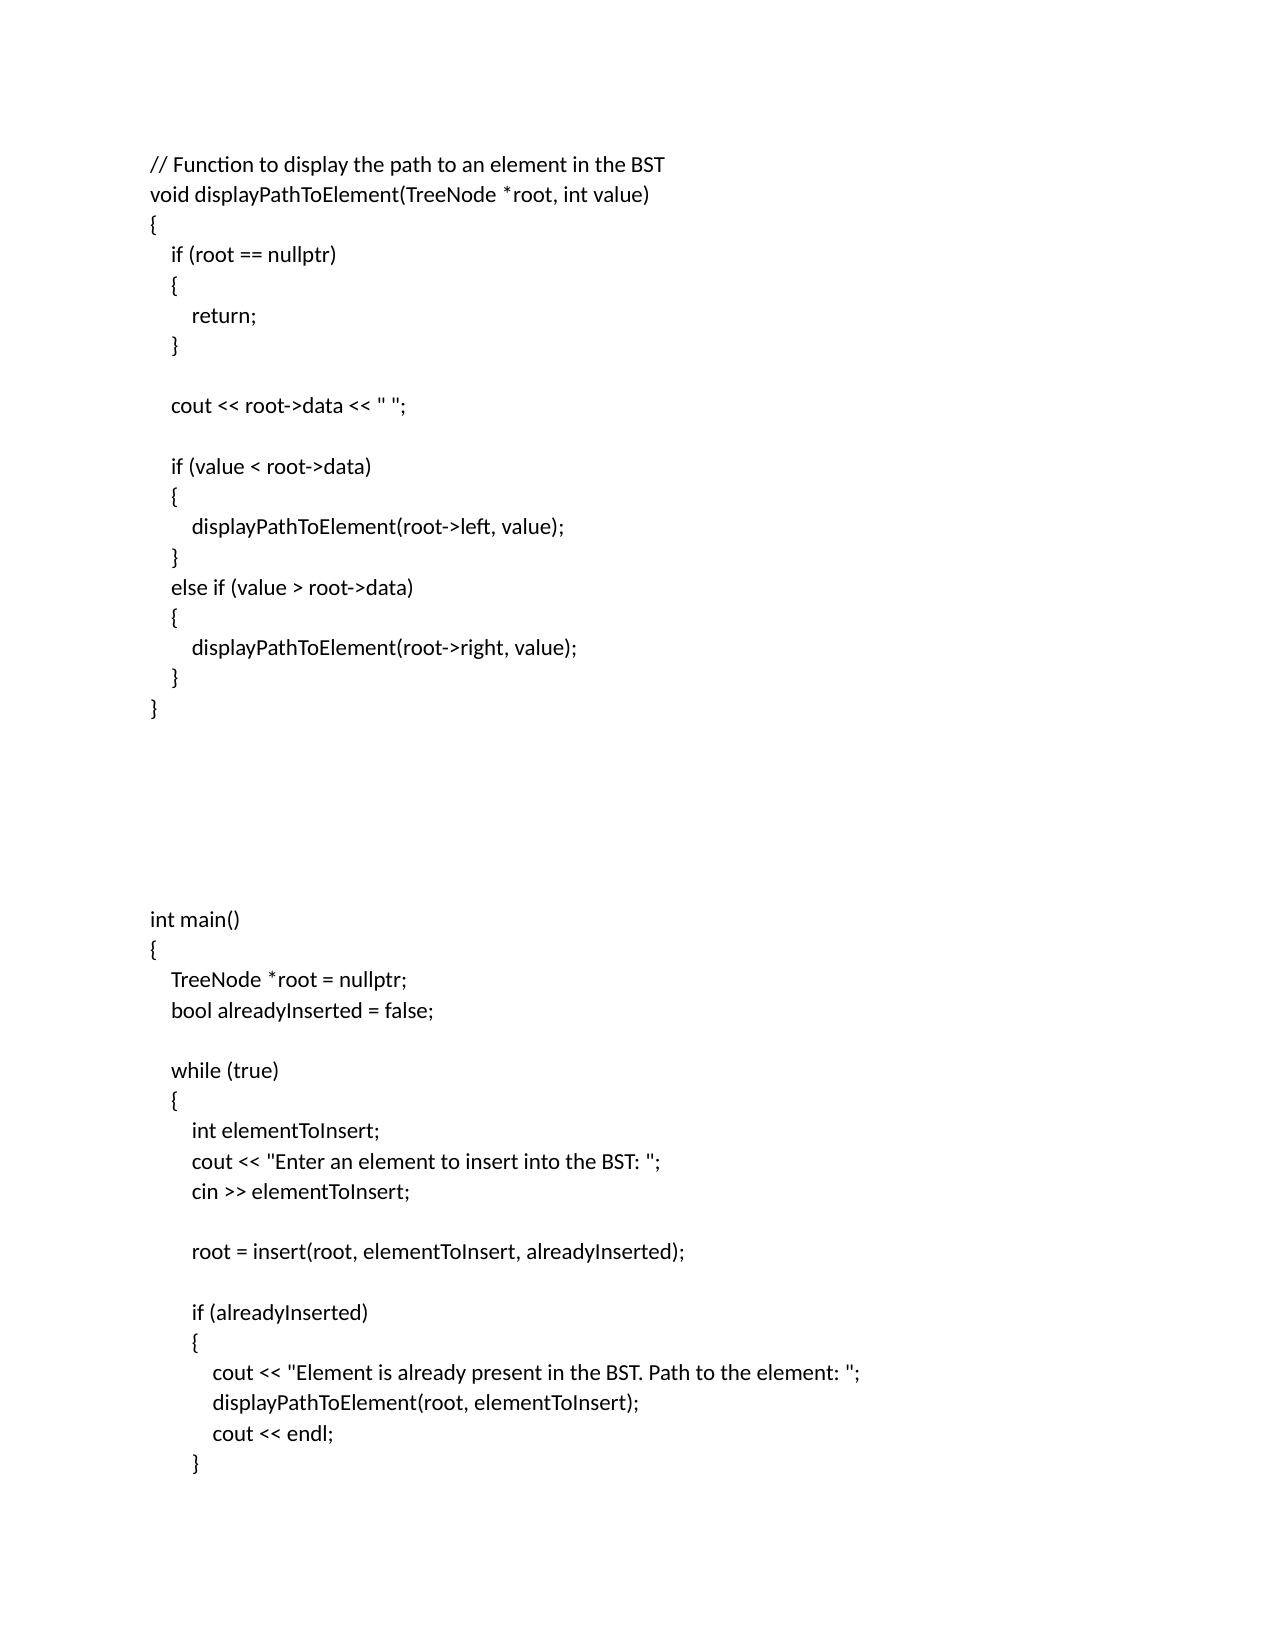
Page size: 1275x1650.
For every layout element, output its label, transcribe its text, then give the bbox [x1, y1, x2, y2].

text if (root == nullptr) [150, 241, 1125, 269]
text } [150, 1449, 1125, 1477]
text TreeNode *root = nullptr; [150, 966, 1125, 994]
text bool alreadyInserted = false; [150, 996, 1125, 1024]
text displayPathToElement(root->left, value); [150, 512, 1125, 541]
text // Function to display the path to an element in the BST [150, 150, 1125, 178]
text cout << "Element is already present in the BST. Path to the element: "; [150, 1358, 1125, 1386]
text if (alreadyInserted) [150, 1298, 1125, 1326]
text displayPathToElement(root->right, value); [150, 633, 1125, 661]
text cout << root->data << " "; [150, 392, 1125, 420]
text cin >> elementToInsert; [150, 1177, 1125, 1205]
text { [150, 1086, 1125, 1114]
text if (value < root->data) [150, 452, 1125, 480]
text } [150, 694, 1125, 722]
text return; [150, 301, 1125, 329]
text } [150, 543, 1125, 571]
text } [150, 663, 1125, 692]
text { [150, 1328, 1125, 1356]
text else if (value > root->data) [150, 573, 1125, 601]
text void displayPathToElement(TreeNode *root, int value) [150, 180, 1125, 208]
text cout << endl; [150, 1419, 1125, 1447]
text } [150, 331, 1125, 359]
text int main() [150, 905, 1125, 933]
text { [150, 210, 1125, 238]
text cout << "Enter an element to insert into the BST: "; [150, 1147, 1125, 1175]
text while (true) [150, 1056, 1125, 1084]
text { [150, 482, 1125, 510]
text root = insert(root, elementToInsert, alreadyInserted); [150, 1237, 1125, 1266]
text int elementToInsert; [150, 1117, 1125, 1145]
text displayPathToElement(root, elementToInsert); [150, 1388, 1125, 1417]
text { [150, 935, 1125, 963]
text { [150, 271, 1125, 299]
text { [150, 603, 1125, 631]
